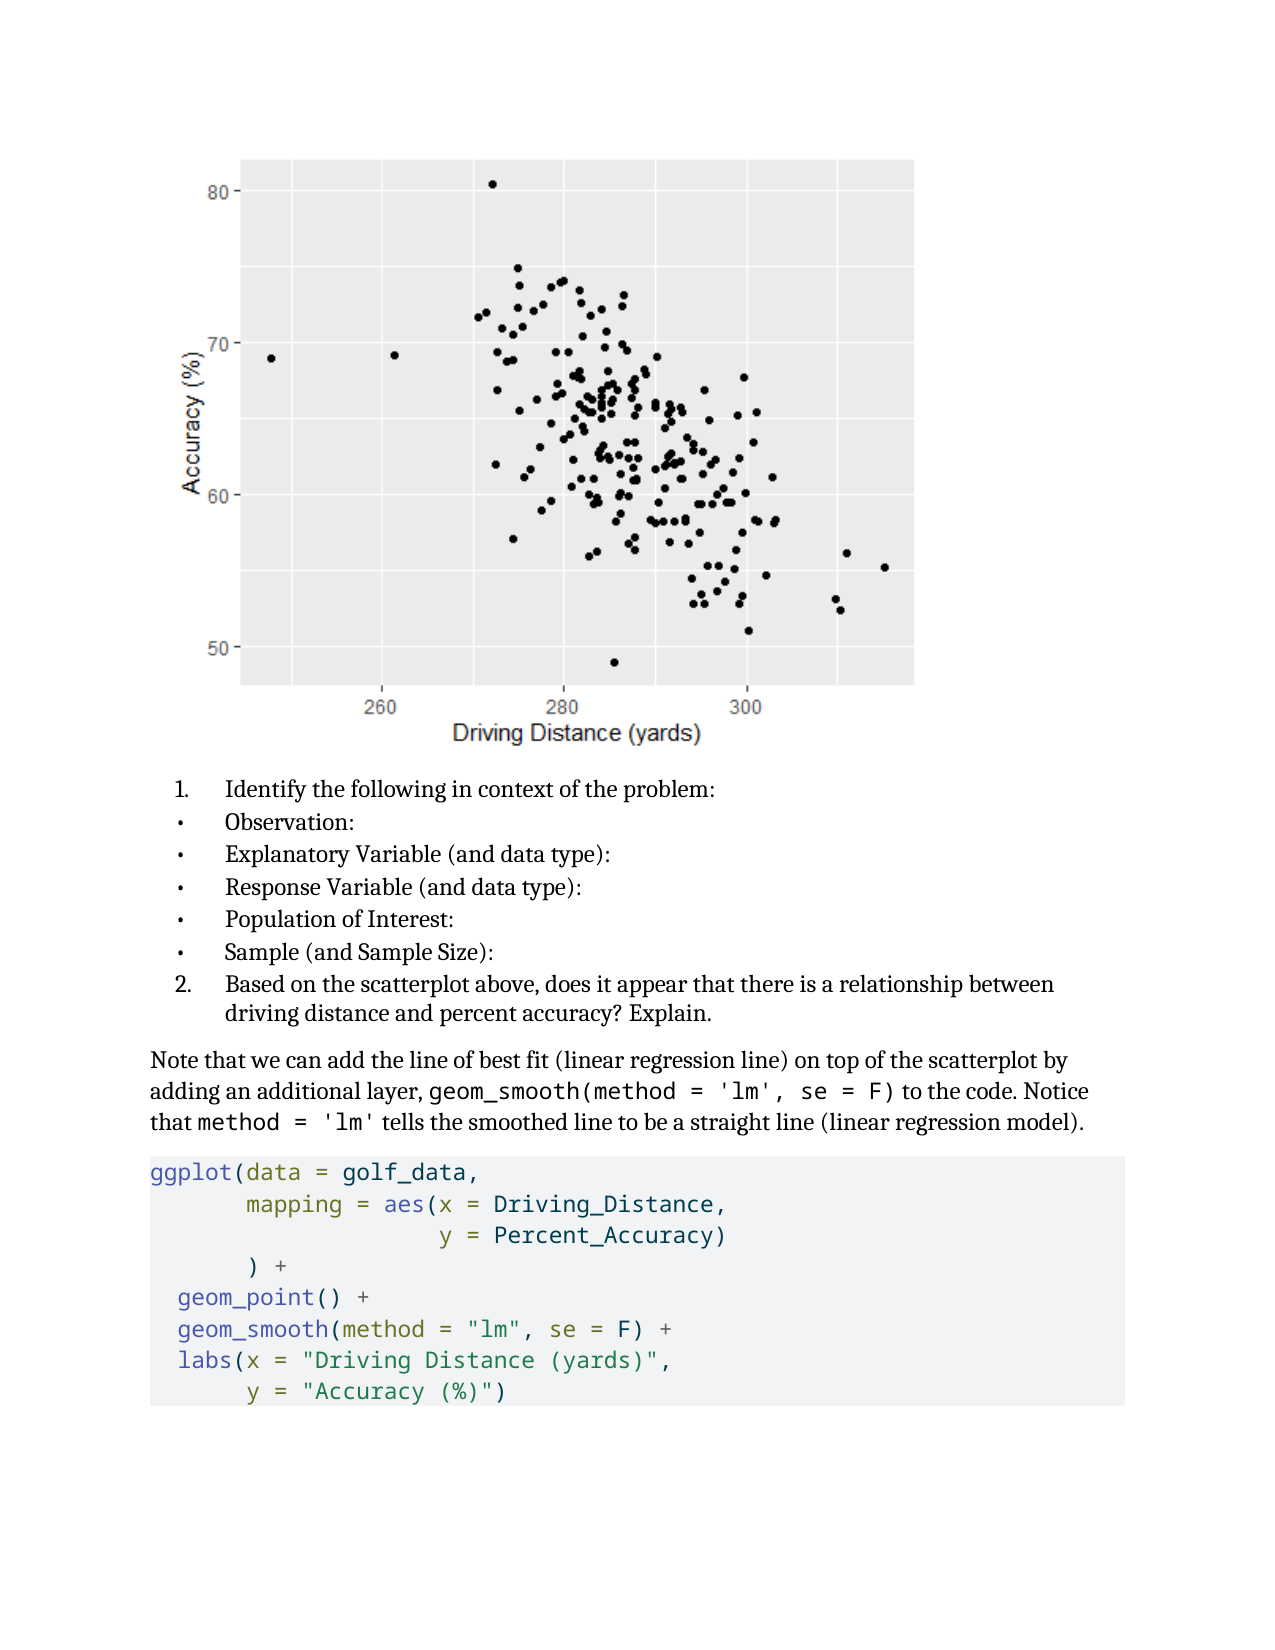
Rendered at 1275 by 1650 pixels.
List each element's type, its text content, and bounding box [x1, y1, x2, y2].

text ggplot(data = golf_data, mapping = aes(x = Driving_Distance, y = Percent_Accuracy) ) + geom_point() + geom_smooth(method = "lm", se = F) + labs(x = "Driving Distance (yards)", y = "Accuracy (%)") [287, 1156, 1125, 1406]
picture [168, 150, 927, 757]
list Sample (and Sample Size): [175, 938, 1125, 966]
text Note that we can add the line of best fit (linear regression line) on top of the scatterplot by adding an additional layer, geom_smooth(method = 'lm', se = F) to the code. Notice that method = 'lm' tells the smoothed line to be a straight line (linear regression model). [150, 1046, 1125, 1138]
list Explanatory Variable (and data type): [175, 840, 1125, 869]
list Identify the following in context of the problem: [175, 775, 1125, 804]
list Based on the scatterplot above, does it appear that there is a relationship between driving distance and percent accuracy? Explain. [175, 970, 1125, 1028]
list Population of Interest: [175, 905, 1125, 934]
list Response Variable (and data type): [175, 873, 1125, 901]
list Observation: [175, 808, 1125, 836]
